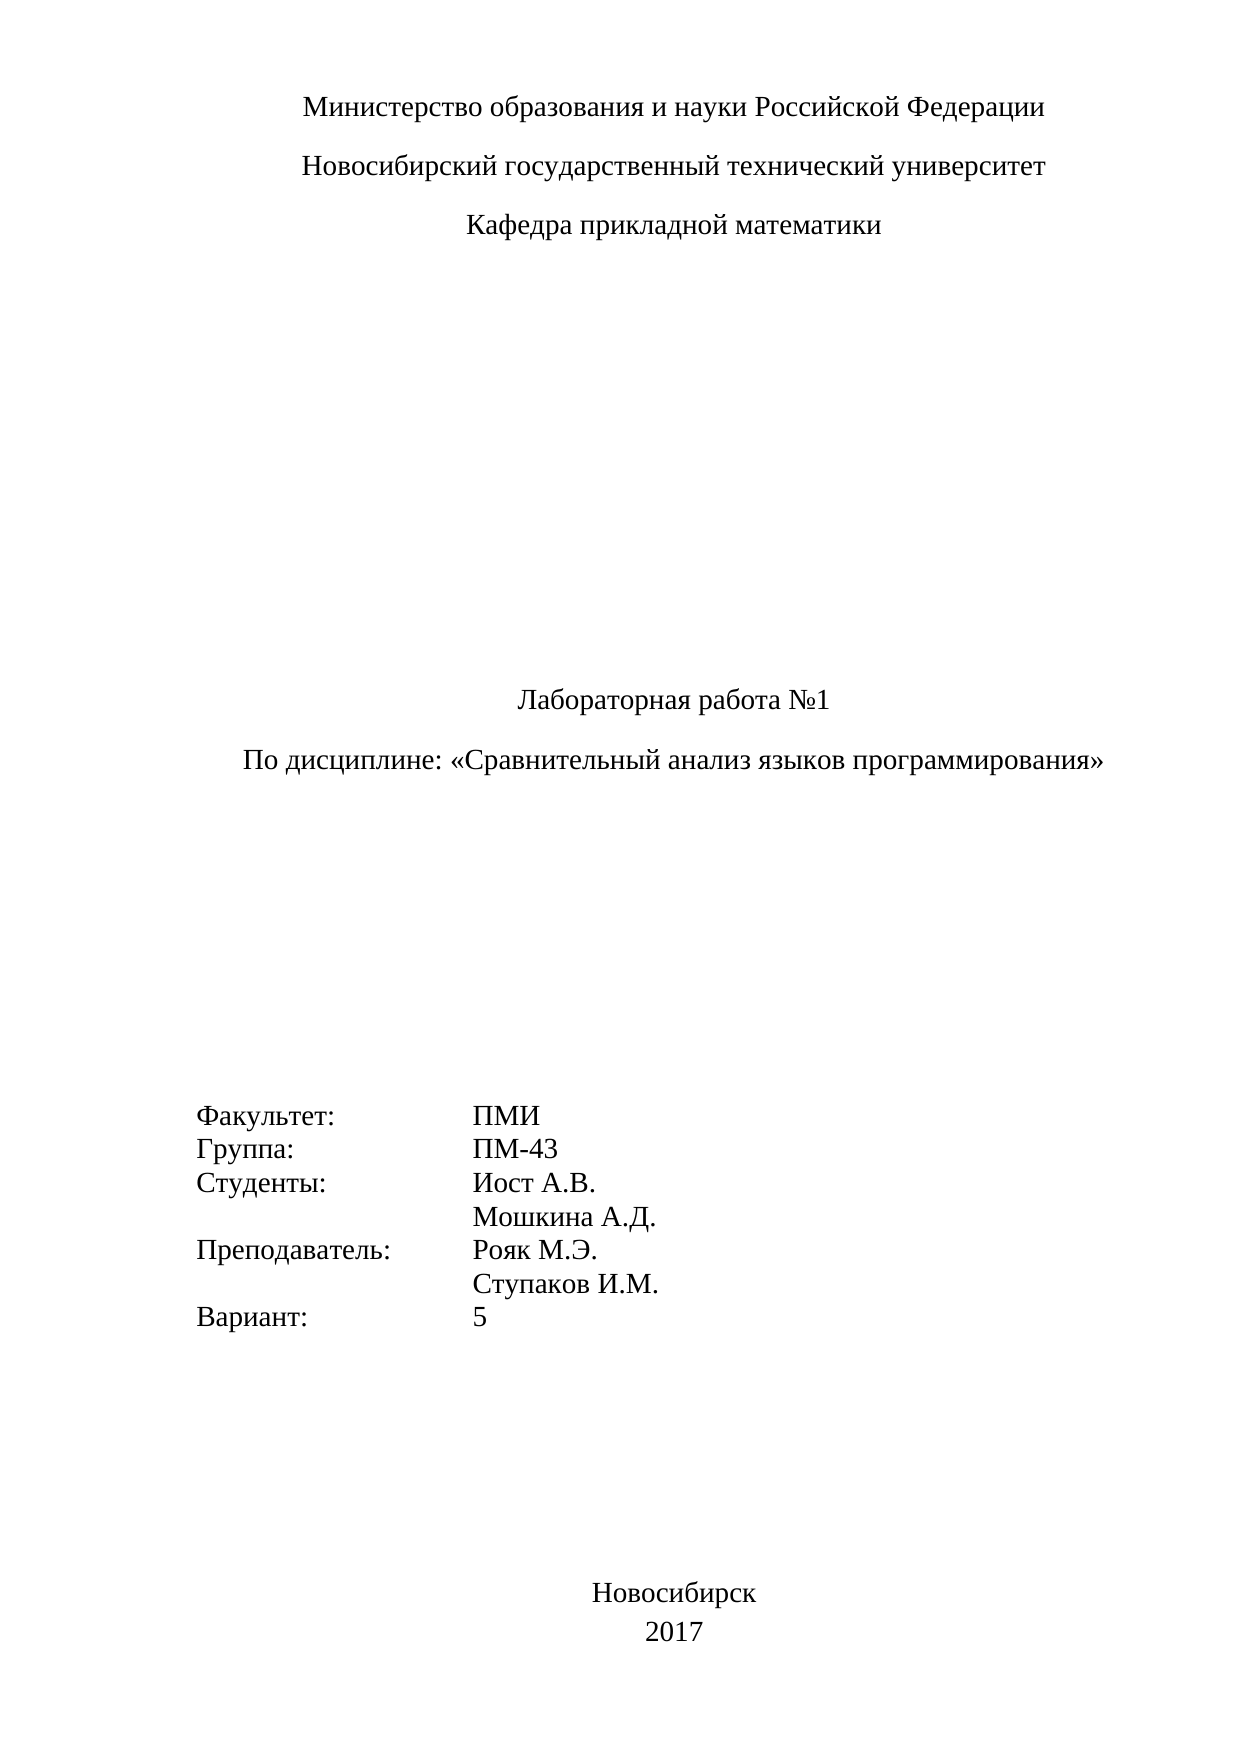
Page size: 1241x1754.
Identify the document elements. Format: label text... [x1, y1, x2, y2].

text Ступаков И.М. [196, 1266, 1152, 1299]
text По дисциплине: «Сравнительный анализ языков программирования» [196, 742, 1152, 775]
text Преподаватель: Рояк М.Э. [196, 1232, 1152, 1266]
text Лабораторная работа №1 [196, 682, 1152, 716]
text Новосибирск [196, 1575, 1152, 1609]
text Мошкина А.Д. [196, 1199, 1152, 1232]
text Факультет: ПМИ [196, 1098, 1152, 1132]
text 2017 [196, 1614, 1152, 1647]
text Кафедра прикладной математики [196, 207, 1152, 241]
text Новосибирский государственный технический университет [196, 148, 1152, 182]
list Вариант: 5 [196, 1299, 1152, 1333]
text Группа: ПМ-43 [196, 1132, 1152, 1165]
text Студенты: Иост А.В. [196, 1165, 1152, 1199]
text Министерство образования и науки Российской Федерации [196, 89, 1152, 122]
